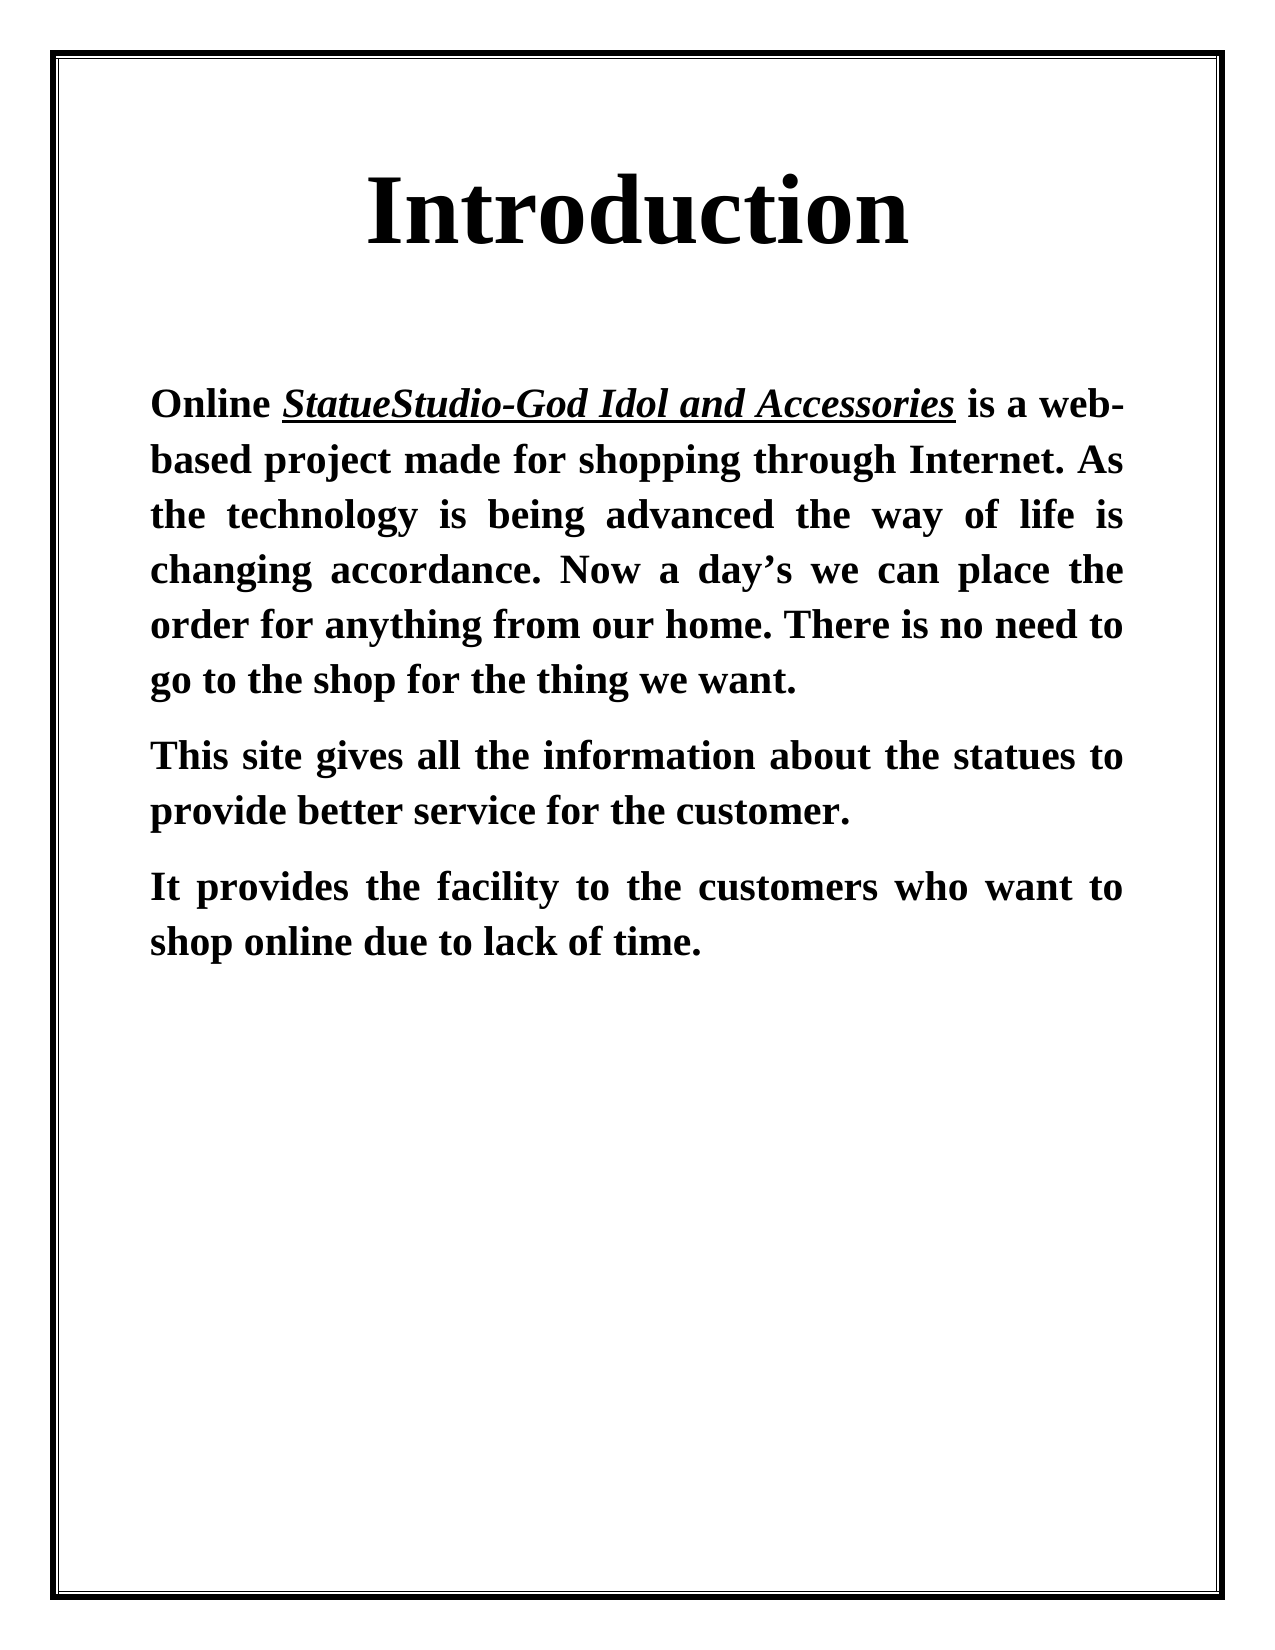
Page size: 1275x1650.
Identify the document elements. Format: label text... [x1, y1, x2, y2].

text Online StatueStudio-God Idol and Accessories is a web-based project made for shopping through Internet. As the technology is being advanced the way of life is changing accordance. Now a day’s we can place the order for anything from our home. There is no need to go to the shop for the thing we want. [150, 379, 1125, 702]
text It provides the facility to the customers who want to shop online due to lack of time. [150, 861, 1125, 964]
text This site gives all the information about the statues to provide better service for the customer. [150, 730, 1125, 833]
text Introduction [150, 150, 1125, 265]
